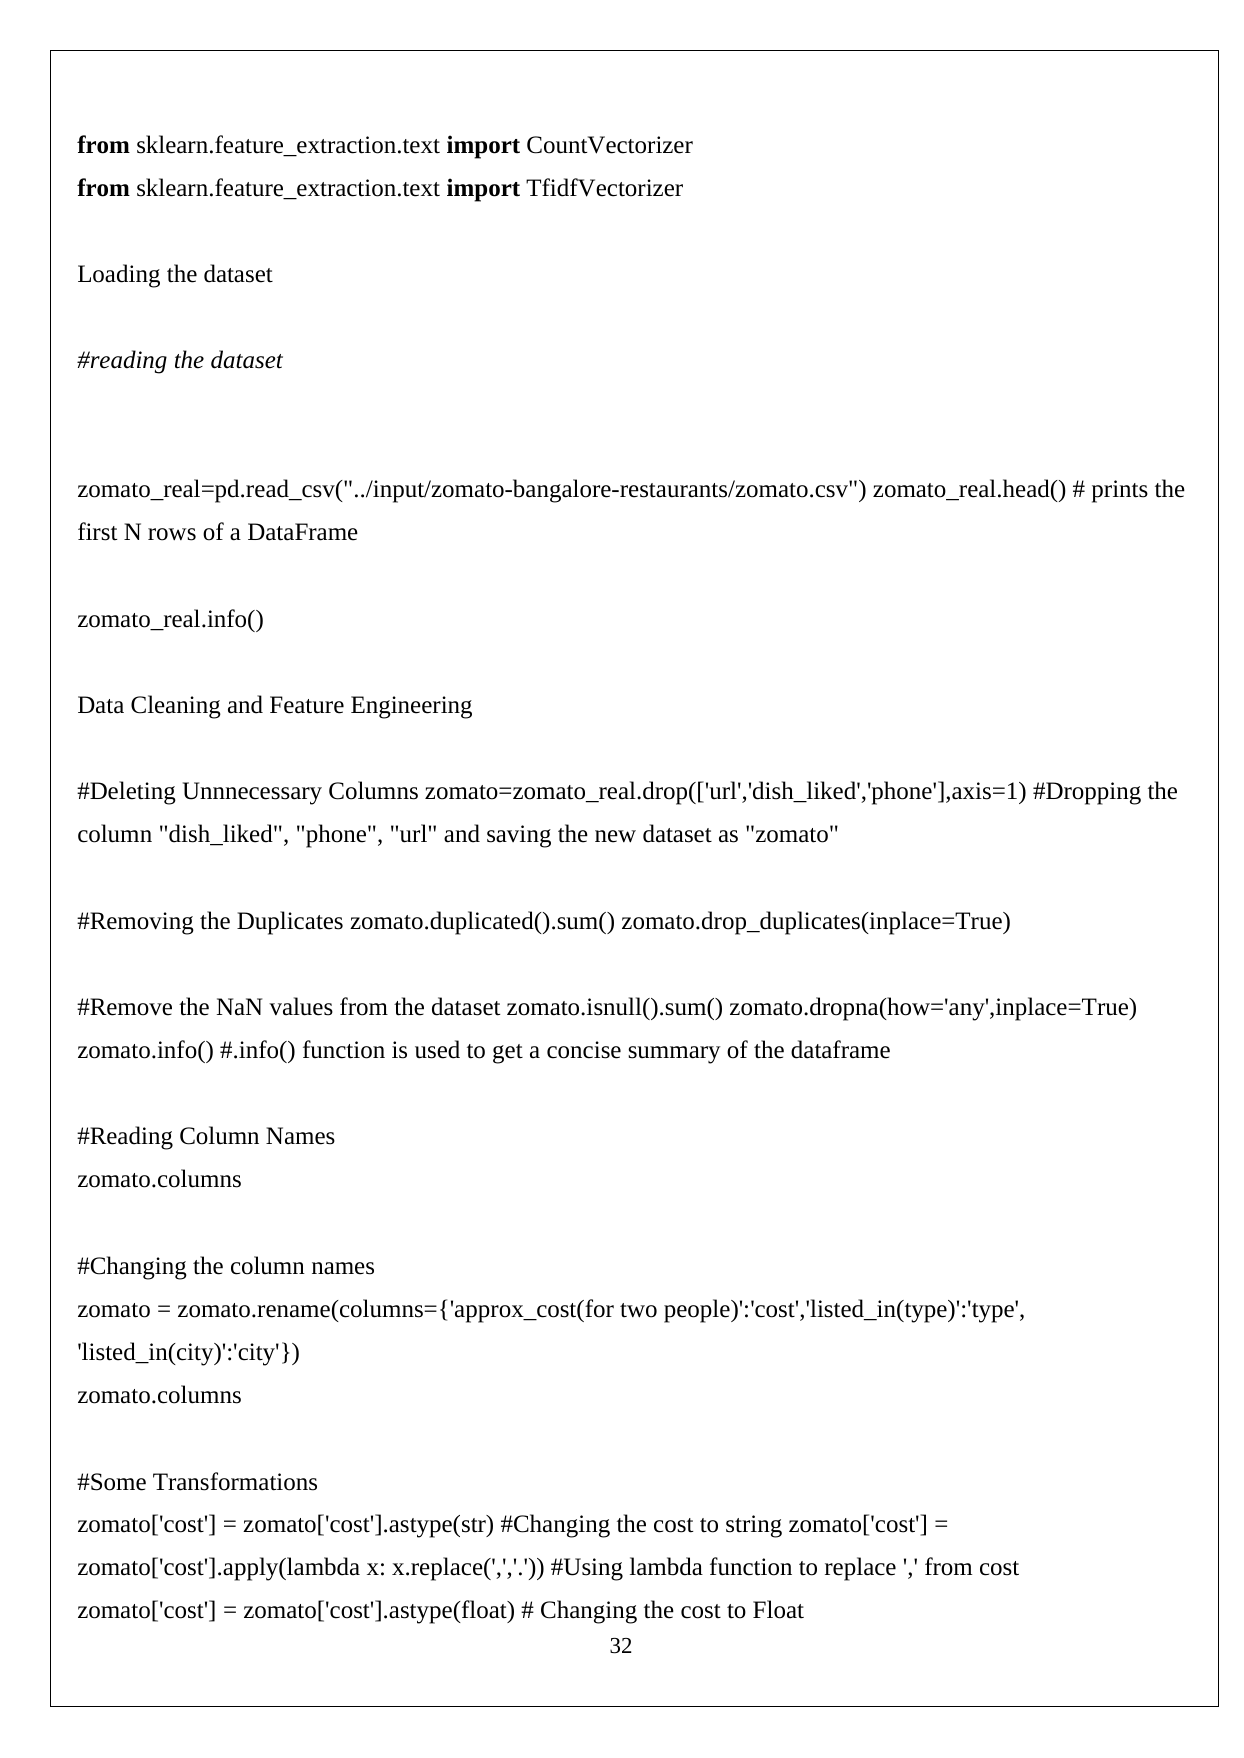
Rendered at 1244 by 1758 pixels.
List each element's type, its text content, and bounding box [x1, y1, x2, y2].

text #Deleting Unnnecessary Columns zomato=zomato_real.drop(['url','dish_liked','phone'],axis=1) #Dropping the column "dish_liked", "phone", "url" and saving the new dataset as "zomato" [77, 776, 1181, 848]
text #Changing the column names [77, 1251, 1218, 1279]
text zomato_real=pd.read_csv("../input/zomato-bangalore-restaurants/zomato.csv") zomato_real.head() # prints the first N rows of a DataFrame [77, 474, 1187, 546]
text #Remove the NaN values from the dataset zomato.isnull().sum() zomato.dropna(how='any',inplace=True) zomato.info() #.info() function is used to get a concise summary of the dataframe [77, 992, 1139, 1064]
text zomato.columns [77, 1380, 1218, 1409]
text zomato['cost'] = zomato['cost'].astype(str) #Changing the cost to string zomato['cost'] = zomato['cost'].apply(lambda x: x.replace(',','.')) #Using lambda function to replace ',' from cost zomato['cost'] = zomato['cost'].astype(float) # Changing the cost to Float [77, 1509, 1022, 1624]
text zomato_real.info() [77, 604, 1218, 633]
text Data Cleaning and Feature Engineering [77, 690, 1218, 719]
text #reading the dataset [77, 346, 1218, 374]
text from sklearn.feature_extraction.text import CountVectorizer [77, 130, 1218, 159]
text #Removing the Duplicates zomato.duplicated().sum() zomato.drop_duplicates(inplace=True) [77, 906, 1218, 934]
text #Some Transformations [77, 1467, 1218, 1495]
text #Reading Column Names zomato.columns [77, 1121, 337, 1193]
text zomato = zomato.rename(columns={'approx_cost(for two people)':'cost','listed_in(type)':'type', 'listed_in(city)':'city'}) [77, 1294, 1028, 1366]
text from sklearn.feature_extraction.text import TfidfVectorizer Loading the dataset [77, 173, 685, 288]
